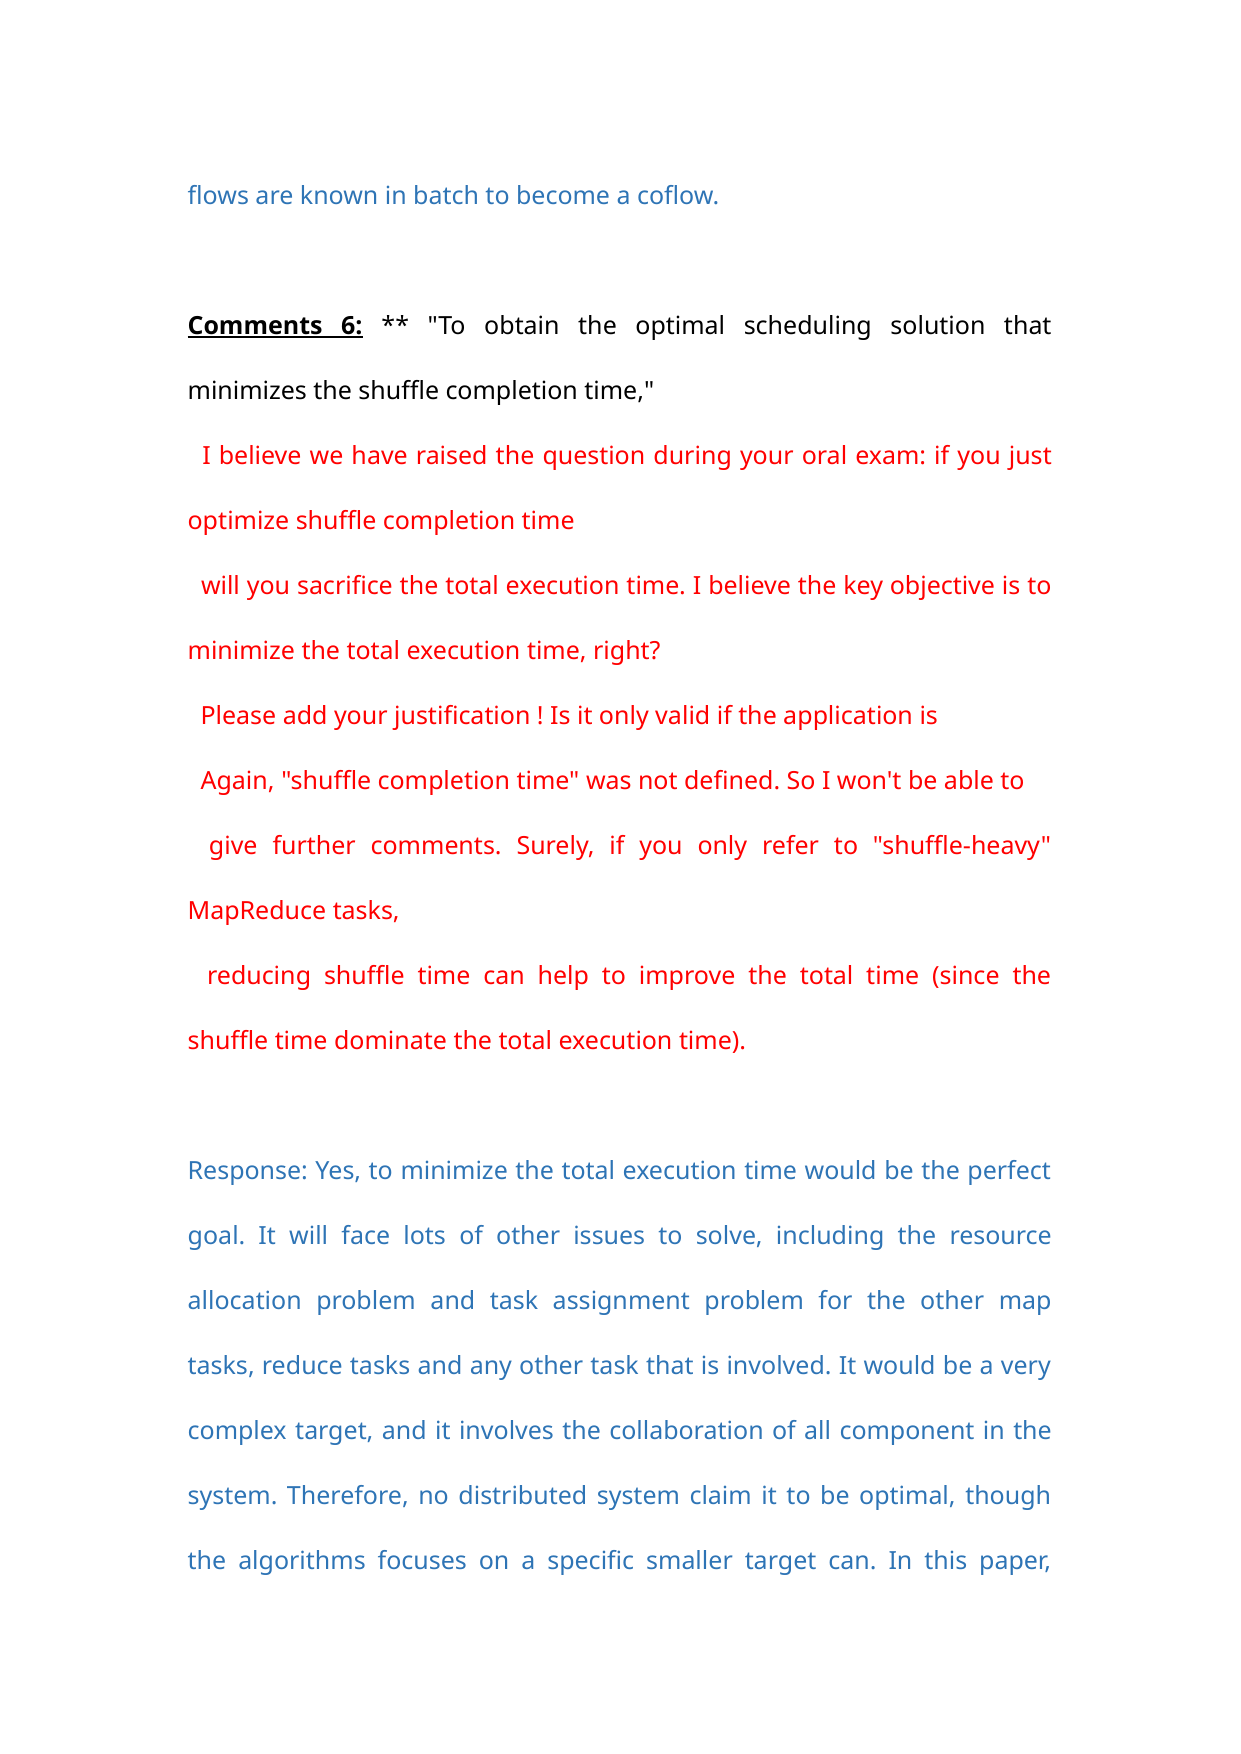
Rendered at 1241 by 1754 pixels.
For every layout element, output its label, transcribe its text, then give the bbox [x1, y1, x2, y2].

text reducing shuffle time can help to improve the total time (since the shuffle time dominate the total execution time). [187, 942, 1053, 1072]
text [187, 1137, 1053, 1592]
text Again, "shuffle completion time" was not defined. So I won't be able to [187, 747, 1053, 812]
text will you sacrifice the total execution time. I believe the key objective is to minimize the total execution time, right? [187, 552, 1053, 682]
text Please add your justification ! Is it only valid if the application is [187, 682, 1053, 747]
text give further comments. Surely, if you only refer to "shuffle-heavy" MapReduce tasks, [187, 812, 1053, 942]
text Comments 6: ** "To obtain the optimal scheduling solution that minimizes the shuffle completion time," [187, 292, 1053, 422]
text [187, 162, 1053, 227]
text I believe we have raised the question during your oral exam: if you just optimize shuffle completion time [187, 422, 1053, 552]
